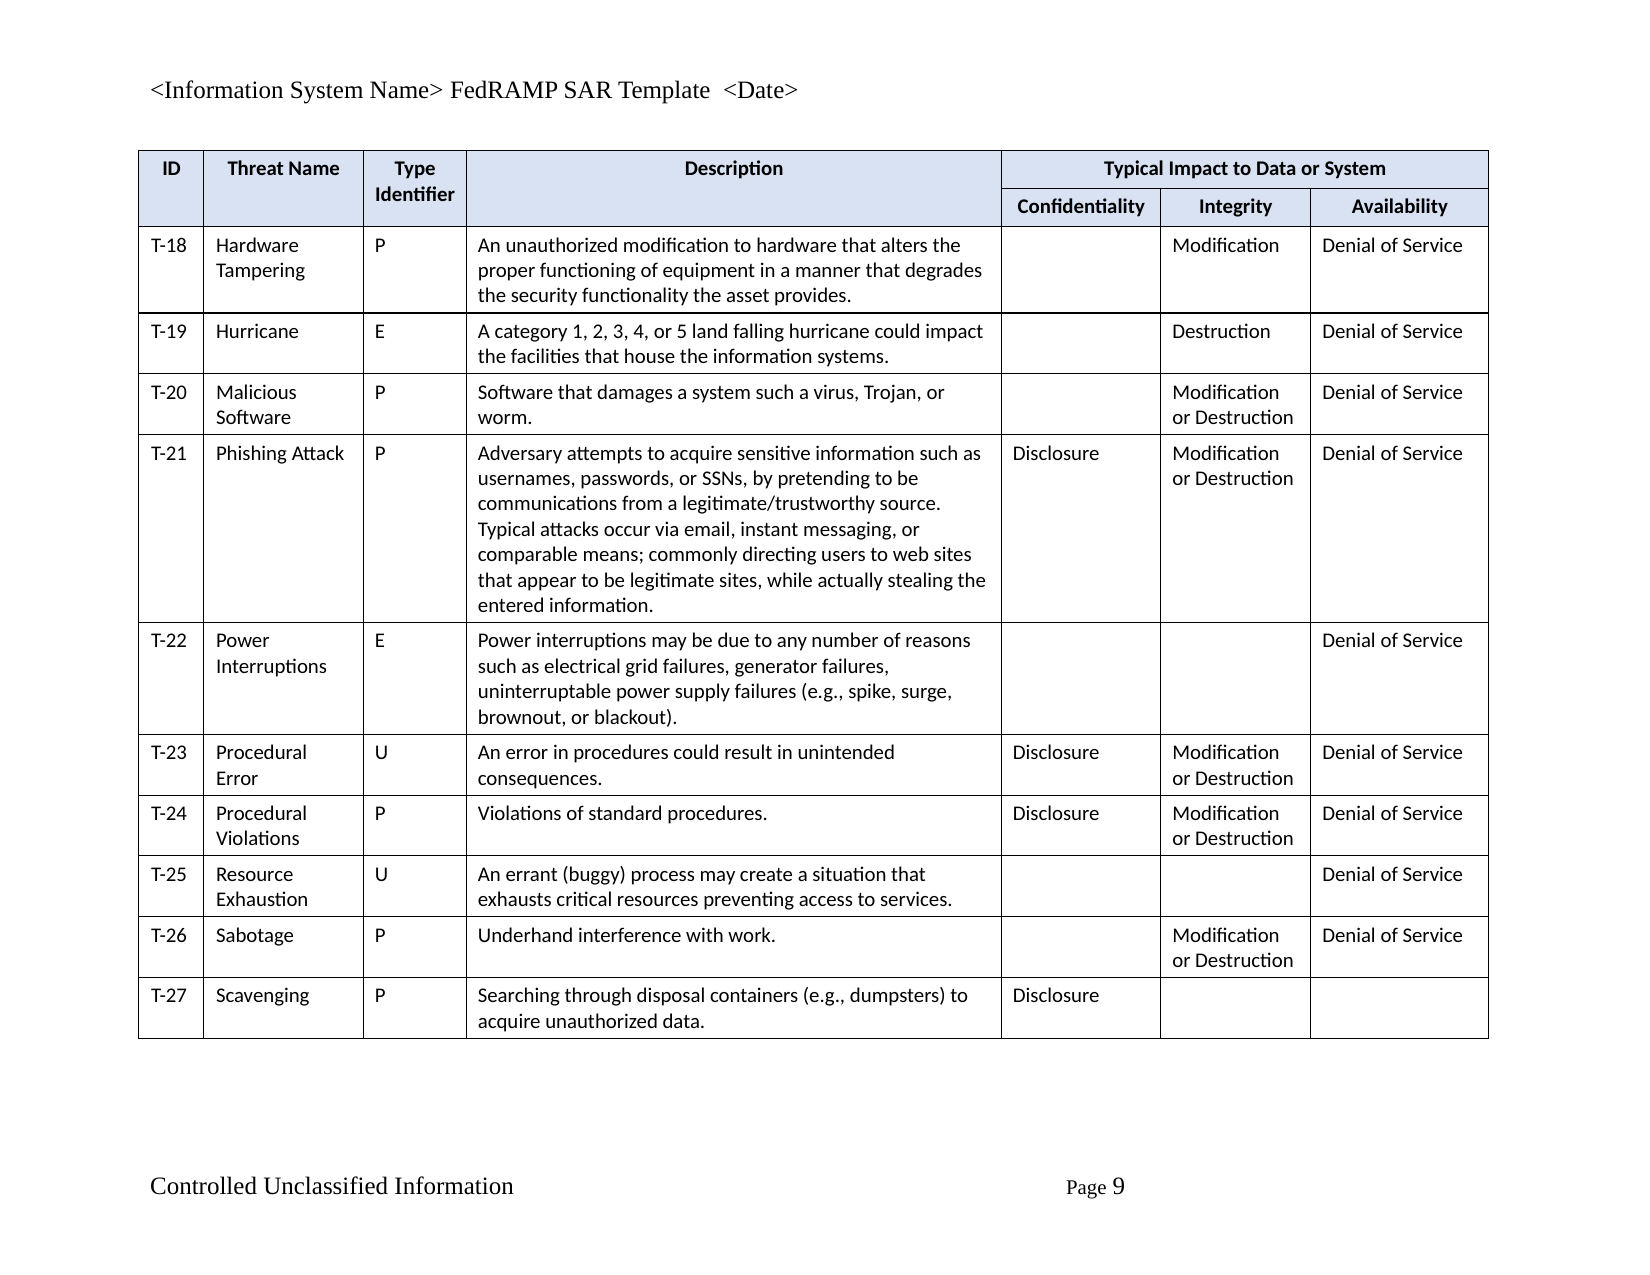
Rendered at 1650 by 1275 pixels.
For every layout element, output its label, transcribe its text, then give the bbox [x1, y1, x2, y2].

table_cell [1161, 978, 1310, 1038]
table_cell Disclosure [1002, 796, 1160, 855]
table_cell T-26 [139, 917, 203, 977]
table_cell An errant (buggy) process may create a situation that exhausts critical resources preventing access to services. [467, 856, 1001, 916]
table_cell Denial of Service [1311, 735, 1488, 794]
table_cell A category 1, 2, 3, 4, or 5 land falling hurricane could impact the facilities that house the information systems. [467, 314, 1001, 373]
table_cell Integrity [1161, 189, 1310, 226]
table_cell Denial of Service [1311, 227, 1488, 312]
table_cell Procedural Error [204, 735, 363, 794]
table_cell P [364, 796, 466, 855]
table_header Typical Impact to Data or System [1002, 151, 1488, 188]
table_cell Malicious Software [204, 374, 363, 434]
table_cell Searching through disposal containers (e.g., dumpsters) to acquire unauthorized data. [467, 978, 1001, 1038]
table_cell Destruction [1161, 314, 1310, 373]
table_cell Denial of Service [1311, 374, 1488, 434]
table_cell Modification or Destruction [1161, 796, 1310, 855]
table_cell Modification or Destruction [1161, 917, 1310, 977]
table_cell E [364, 623, 466, 734]
table_cell P [364, 374, 466, 434]
table_cell T-24 [139, 796, 203, 855]
table_cell [1161, 856, 1310, 916]
table_cell [1002, 227, 1160, 312]
table_cell T-20 [139, 374, 203, 434]
table_cell Modification or Destruction [1161, 735, 1310, 794]
table_header ID [139, 151, 203, 226]
table_cell Modification or Destruction [1161, 435, 1310, 622]
table_cell P [364, 978, 466, 1038]
table_cell Procedural Violations [204, 796, 363, 855]
table_cell Sabotage [204, 917, 363, 977]
table_header Type Identifier [364, 151, 466, 226]
table_cell Availability [1311, 189, 1488, 226]
table_cell T-23 [139, 735, 203, 794]
table_cell Violations of standard procedures. [467, 796, 1001, 855]
table_cell [1002, 314, 1160, 373]
table_cell Hardware Tampering [204, 227, 363, 312]
table_cell E [364, 314, 466, 373]
table_cell Denial of Service [1311, 435, 1488, 622]
table_cell Modification or Destruction [1161, 374, 1310, 434]
table_cell Disclosure [1002, 735, 1160, 794]
table_cell Modification [1161, 227, 1310, 312]
table_cell Confidentiality [1002, 189, 1160, 226]
table_cell T-22 [139, 623, 203, 734]
table_cell P [364, 227, 466, 312]
table_cell Disclosure [1002, 978, 1160, 1038]
table_cell An error in procedures could result in unintended consequences. [467, 735, 1001, 794]
table_cell T-18 [139, 227, 203, 312]
table_cell Denial of Service [1311, 314, 1488, 373]
table_cell Scavenging [204, 978, 363, 1038]
table_cell [1311, 978, 1488, 1038]
table_cell [1002, 374, 1160, 434]
table_cell An unauthorized modification to hardware that alters the proper functioning of equipment in a manner that degrades the security functionality the asset provides. [467, 227, 1001, 312]
table_header Threat Name [204, 151, 363, 226]
table_cell Resource Exhaustion [204, 856, 363, 916]
table_cell Software that damages a system such a virus, Trojan, or worm. [467, 374, 1001, 434]
table_cell T-27 [139, 978, 203, 1038]
table_cell Denial of Service [1311, 917, 1488, 977]
table_cell Denial of Service [1311, 856, 1488, 916]
table_cell Adversary attempts to acquire sensitive information such as usernames, passwords, or SSNs, by pretending to be communications from a legitimate/trustworthy source. Typical attacks occur via email, instant messaging, or comparable means; commonly directing users to web sites that appear to be legitimate sites, while actually stealing the entered information. [467, 435, 1001, 622]
table_cell [1161, 623, 1310, 734]
table_cell U [364, 856, 466, 916]
table_cell Phishing Attack [204, 435, 363, 622]
table_cell Denial of Service [1311, 796, 1488, 855]
table_cell T-19 [139, 314, 203, 373]
table_cell Power interruptions may be due to any number of reasons such as electrical grid failures, generator failures, uninterruptable power supply failures (e.g., spike, surge, brownout, or blackout). [467, 623, 1001, 734]
table_cell U [364, 735, 466, 794]
table_cell Power Interruptions [204, 623, 363, 734]
table_cell P [364, 435, 466, 622]
table_cell Hurricane [204, 314, 363, 373]
table_cell Denial of Service [1311, 623, 1488, 734]
table_cell T-25 [139, 856, 203, 916]
table_cell [1002, 856, 1160, 916]
table_cell [1002, 623, 1160, 734]
table_header Description [467, 151, 1001, 226]
table_cell Underhand interference with work. [467, 917, 1001, 977]
table_cell T-21 [139, 435, 203, 622]
table_cell Disclosure [1002, 435, 1160, 622]
table_cell P [364, 917, 466, 977]
table_cell [1002, 917, 1160, 977]
